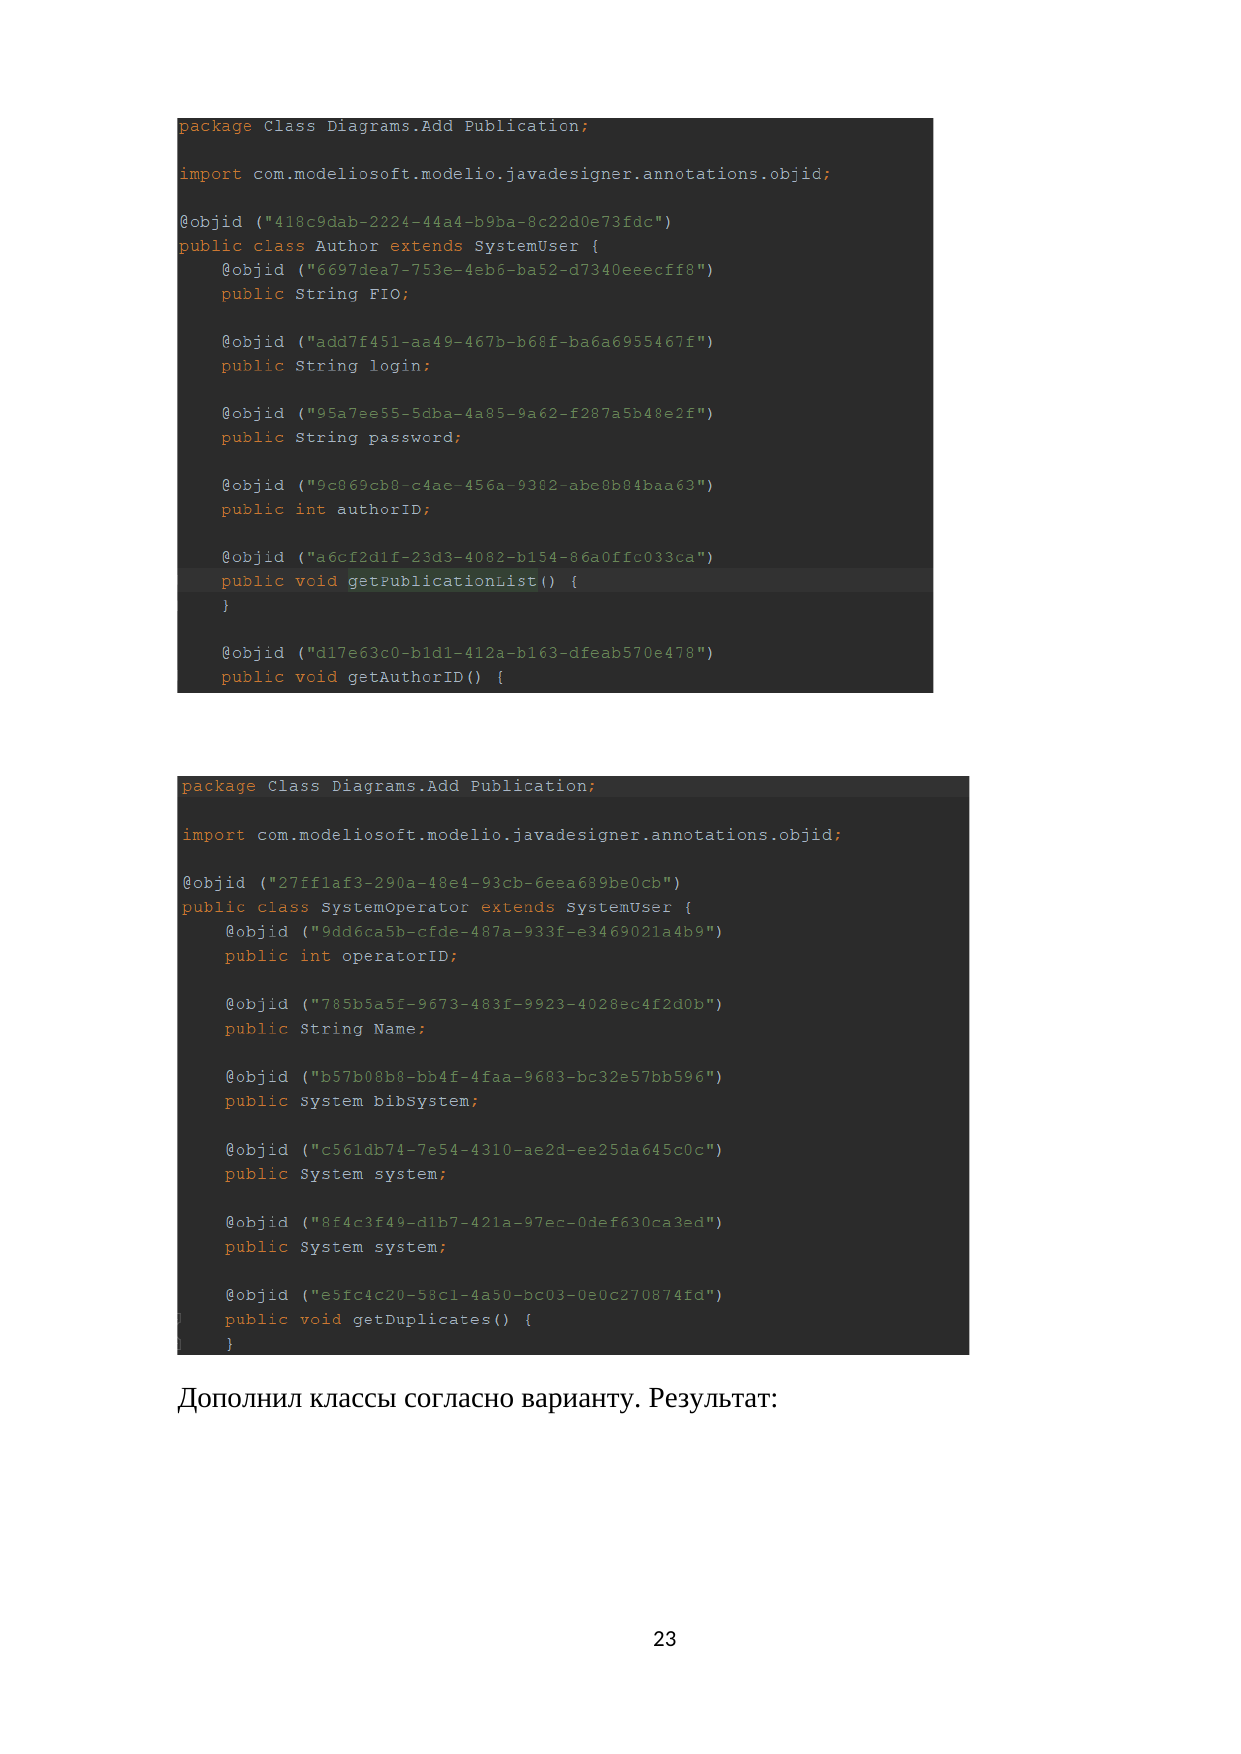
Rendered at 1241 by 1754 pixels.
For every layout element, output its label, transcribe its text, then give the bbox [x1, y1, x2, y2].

picture [177, 118, 934, 693]
picture [177, 776, 970, 1355]
text Дополнил классы согласно варианту. Результат: [177, 1380, 1152, 1413]
